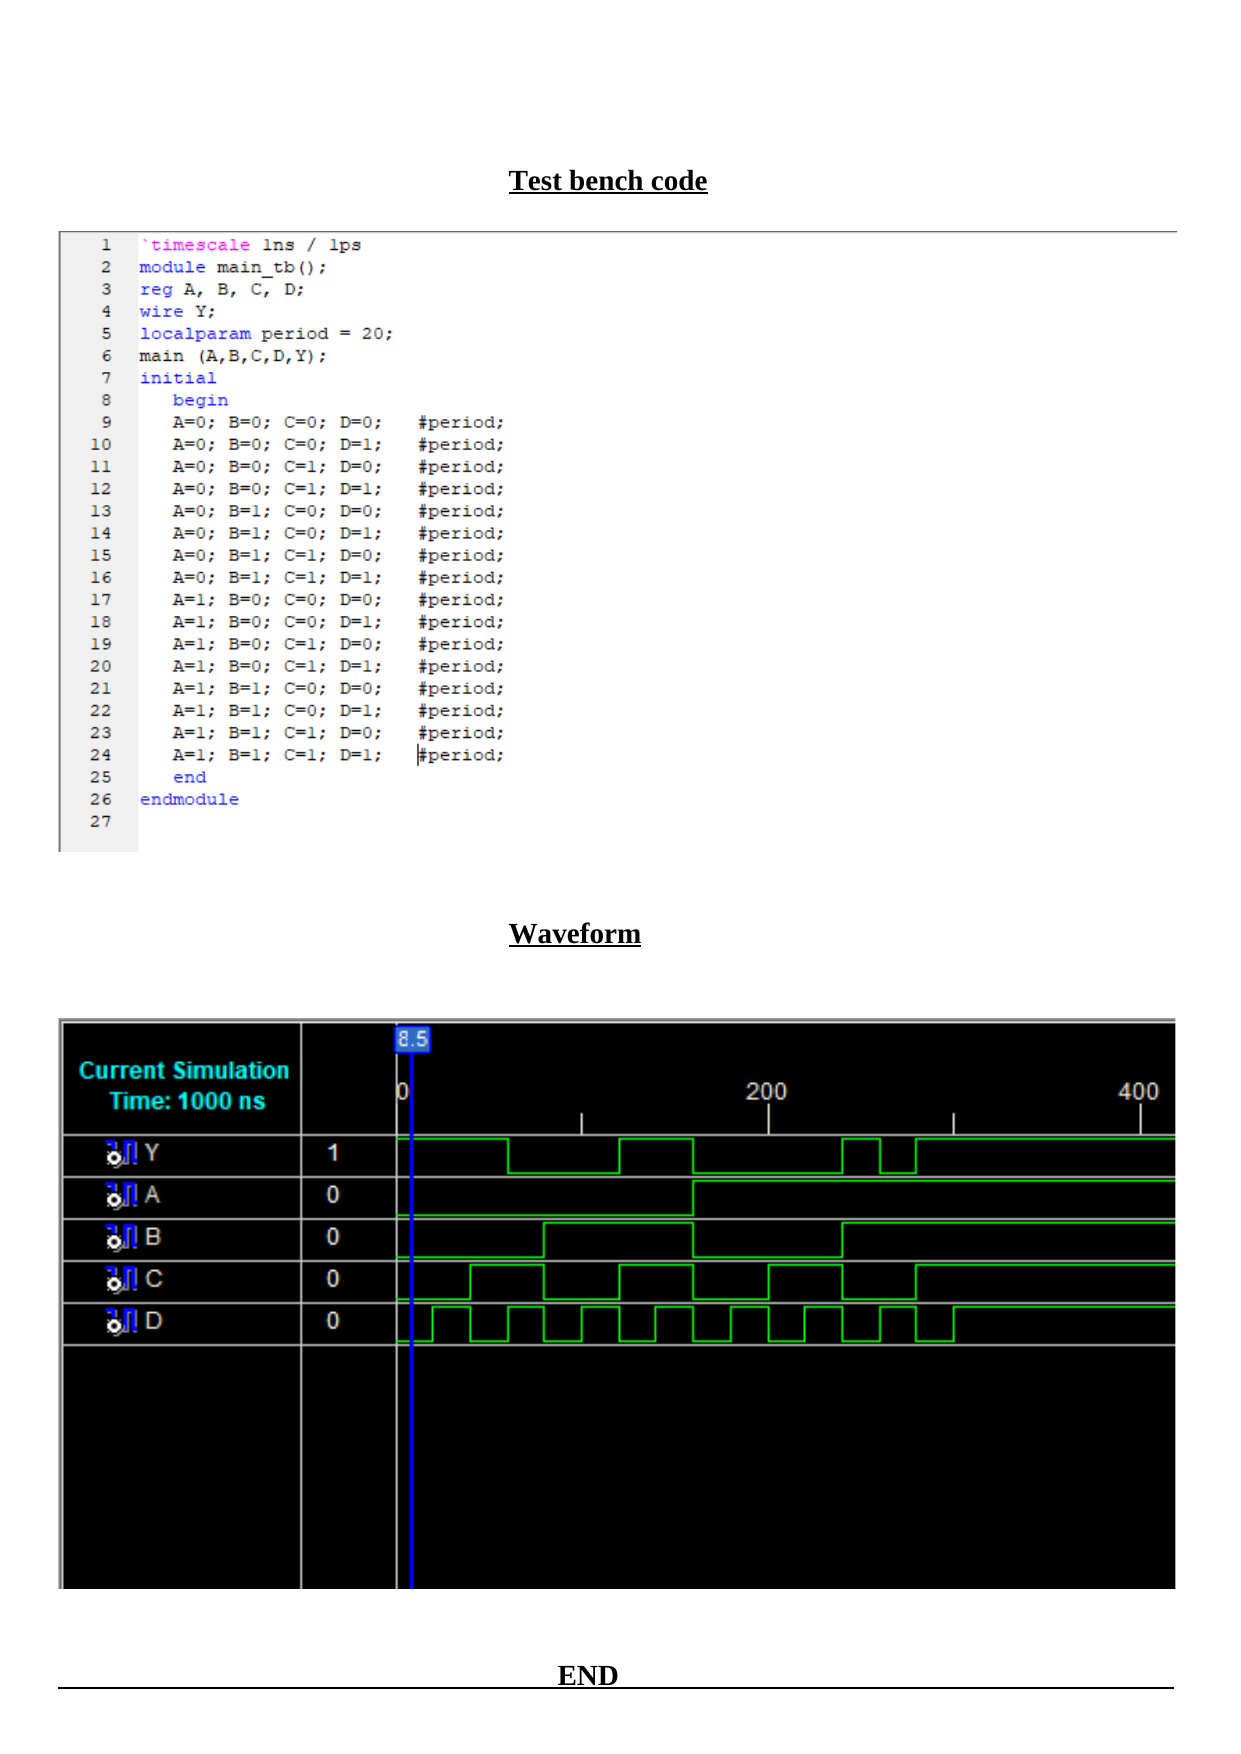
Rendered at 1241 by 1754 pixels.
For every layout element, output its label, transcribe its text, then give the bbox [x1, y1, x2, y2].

text Test bench code [58, 163, 1178, 197]
picture [58, 1018, 1176, 1589]
text END [58, 1658, 1178, 1691]
picture [58, 231, 1178, 852]
text Waveform [58, 916, 1178, 950]
